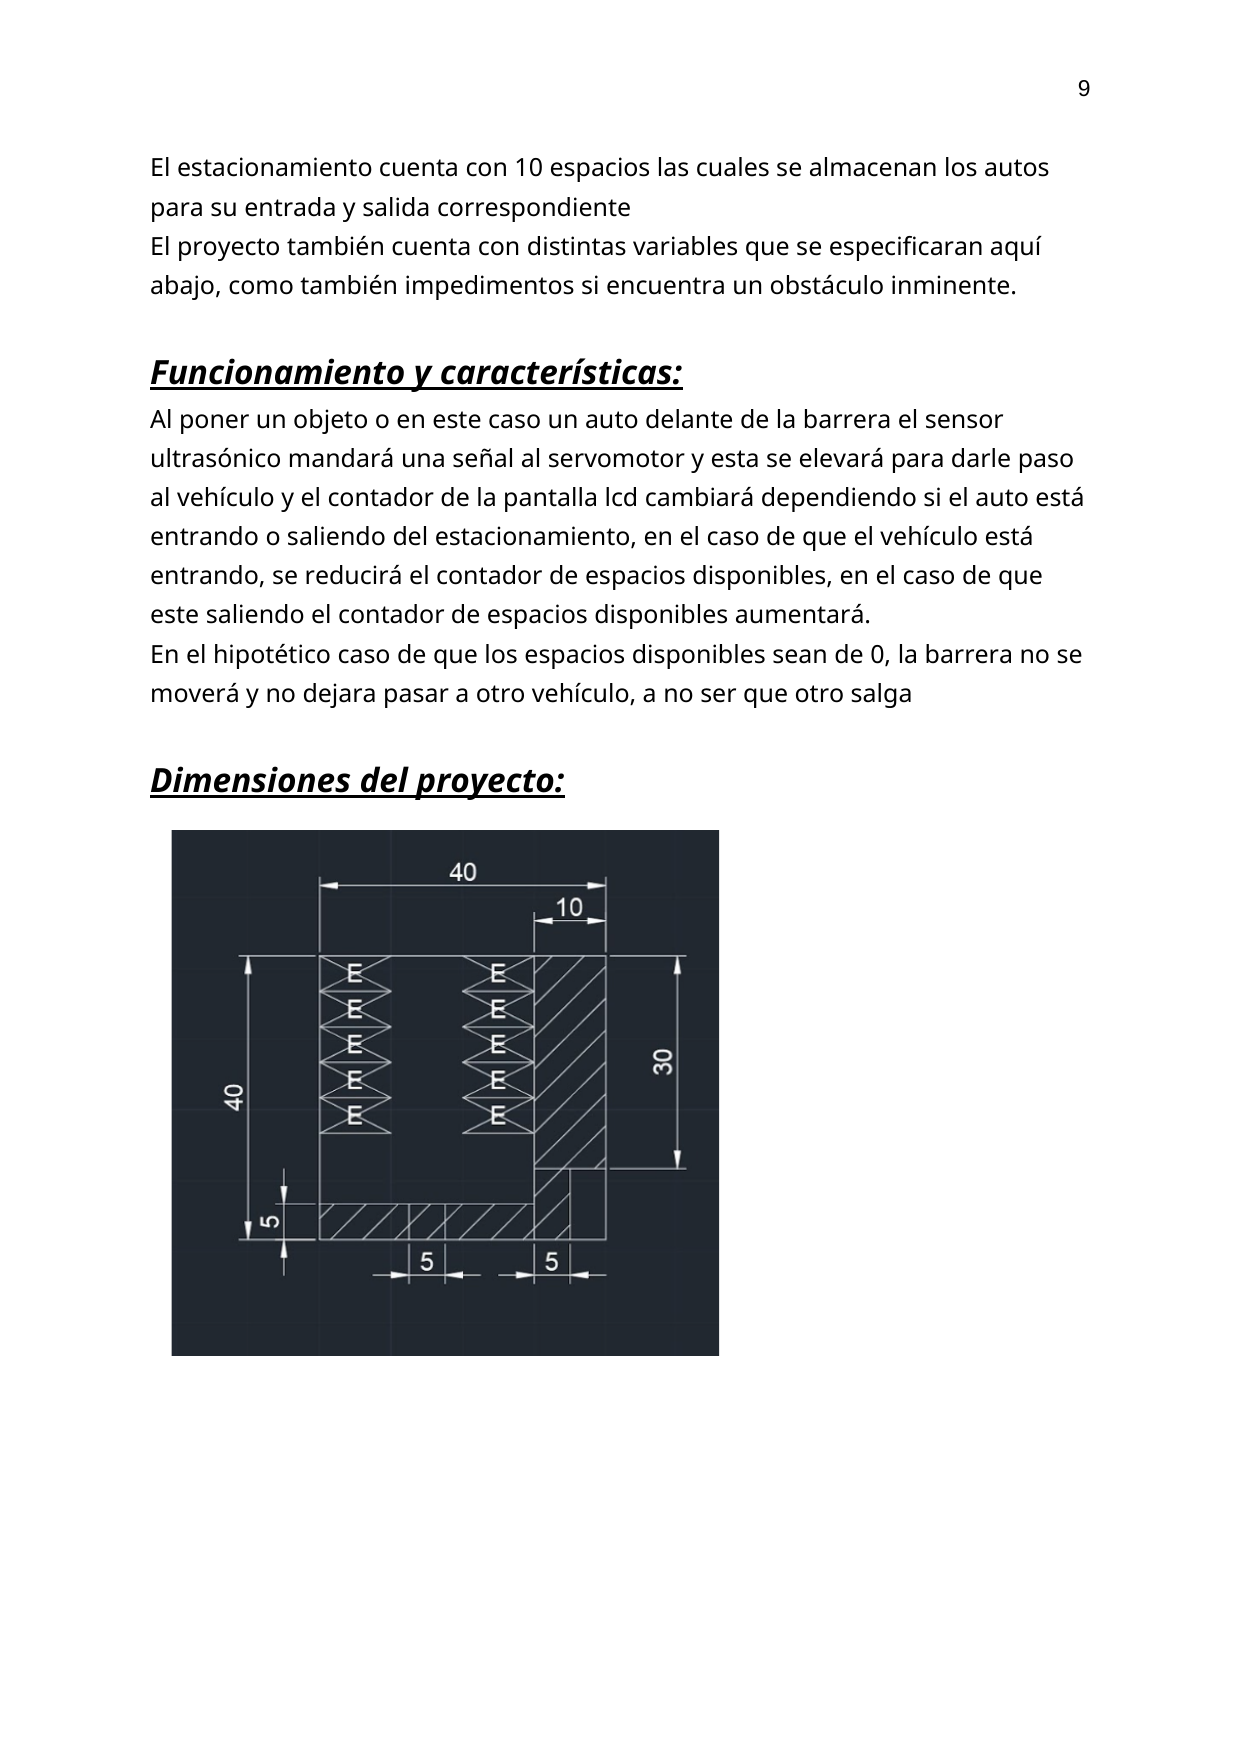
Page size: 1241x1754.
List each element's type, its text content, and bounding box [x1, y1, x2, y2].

text Dimensiones del proyecto: [150, 757, 1090, 802]
text El proyecto también cuenta con distintas variables que se especificaran aquí abajo, como también impedimentos si encuentra un obstáculo inminente. [150, 228, 1090, 302]
text En el hipotético caso de que los espacios disponibles sean de 0, la barrera no se moverá y no dejara pasar a otro vehículo, a no ser que otro salga [150, 636, 1090, 709]
text Funcionamiento y características: [150, 349, 1090, 394]
text Al poner un objeto o en este caso un auto delante de la barrera el sensor ultrasónico mandará una señal al servomotor y esta se elevará para darle paso al vehículo y el contador de la pantalla lcd cambiará dependiendo si el auto está entrando o saliendo del estacionamiento, en el caso de que el vehículo está entrando, se reducirá el contador de espacios disponibles, en el caso de que este saliendo el contador de espacios disponibles aumentará. [150, 401, 1090, 631]
picture [171, 830, 720, 1356]
text El estacionamiento cuenta con 10 espacios las cuales se almacenan los autos para su entrada y salida correspondiente [150, 150, 1090, 223]
